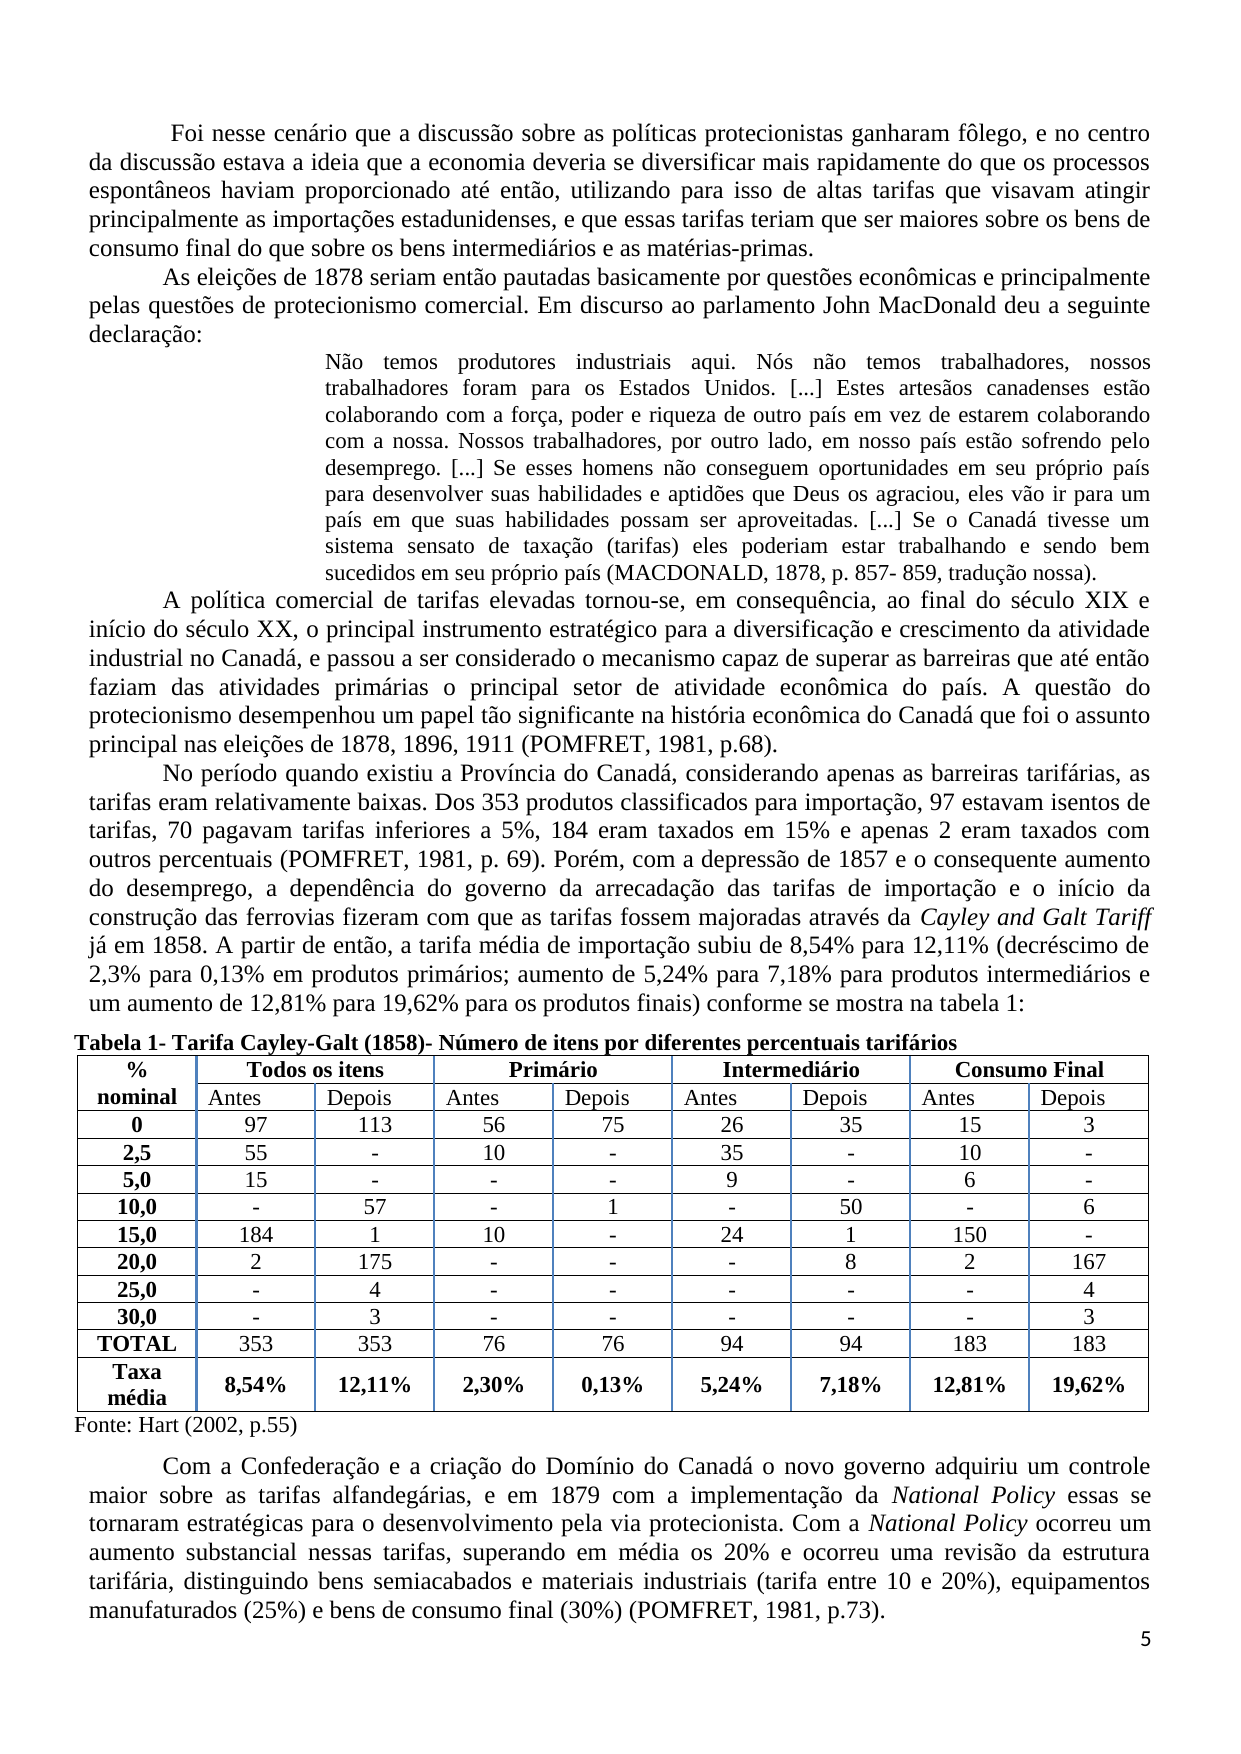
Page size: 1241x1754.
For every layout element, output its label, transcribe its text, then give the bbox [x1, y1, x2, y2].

text Foi nesse cenário que a discussão sobre as políticas protecionistas ganharam fôlego, e no centro da discussão estava a ideia que a economia deveria se diversificar mais rapidamente do que os processos espontâneos haviam proporcionado até então, utilizando para isso de altas tarifas que visavam atingir principalmente as importações estadunidenses, e que essas tarifas teriam que ser maiores sobre os bens de consumo final do que sobre os bens intermediários e as matérias-primas. [89, 118, 1152, 262]
table_cell 2,30% [435, 1358, 552, 1411]
text Não temos produtores industriais aqui. Nós não temos trabalhadores, nossos trabalhadores foram para os Estados Unidos. [...] Estes artesãos canadenses estão colaborando com a força, poder e riqueza de outro país em vez de estarem colaborando com a nossa. Nossos trabalhadores, por outro lado, em nosso país estão sofrendo pelo desemprego. [...] Se esses homens não conseguem oportunidades em seu próprio país para desenvolver suas habilidades e aptidões que Deus os agraciou, eles vão ir para um país em que suas habilidades possam ser aproveitadas. [...] Se o Canadá tivesse um sistema sensato de taxação (tarifas) eles poderiam estar trabalhando e sendo bem sucedidos em seu próprio país (MACDONALD, 1878, p. 857- 859, tradução nossa). [325, 348, 1152, 585]
table_cell 0,13% [554, 1358, 671, 1411]
table_cell 5,24% [673, 1358, 790, 1411]
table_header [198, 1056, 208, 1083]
table_cell 8,54% [198, 1358, 314, 1411]
table_cell 7,18% [792, 1358, 909, 1411]
text A política comercial de tarifas elevadas tornou-se, em consequência, ao final do século XIX e início do século XX, o principal instrumento estratégico para a diversificação e crescimento da atividade industrial no Canadá, e passou a ser considerado o mecanismo capaz de superar as barreiras que até então faziam das atividades primárias o principal setor de atividade econômica do país. A questão do protecionismo desempenhou um papel tão significante na história econômica do Canadá que foi o assunto principal nas eleições de 1878, 1896, 1911 (POMFRET, 1981, p.68). [89, 585, 1152, 758]
table_cell 12,81% [911, 1358, 1028, 1411]
text Tabela 1- Tarifa Cayley-Galt (1858)- Número de itens por diferentes percentuais tarifários [74, 1029, 1152, 1055]
text As eleições de 1878 seriam então pautadas basicamente por questões econômicas e principalmente pelas questões de protecionismo comercial. Em discurso ao parlamento John MacDonald deu a seguinte declaração: [89, 262, 1152, 348]
table_cell 12,11% [316, 1358, 433, 1411]
table_cell 19,62% [1030, 1358, 1148, 1411]
text Fonte: Hart (2002, p.55) [74, 1412, 1152, 1438]
text No período quando existiu a Província do Canadá, considerando apenas as barreiras tarifárias, as tarifas eram relativamente baixas. Dos 353 produtos classificados para importação, 97 estavam isentos de tarifas, 70 pagavam tarifas inferiores a 5%, 184 eram taxados em 15% e apenas 2 eram taxados com outros percentuais (POMFRET, 1981, p. 69). Porém, com a depressão de 1857 e o consequente aumento do desemprego, a dependência do governo da arrecadação das tarifas de importação e o início da construção das ferrovias fizeram com que as tarifas fossem majoradas através da Cayley and Galt Tariff já em 1858. A partir de então, a tarifa média de importação subiu de 8,54% para 12,11% (decréscimo de 2,3% para 0,13% em produtos primários; aumento de 5,24% para 7,18% para produtos intermediários e um aumento de 12,81% para 19,62% para os produtos finais) conforme se mostra na tabela 1: [89, 758, 1152, 1017]
table_header % nominal [78, 1056, 195, 1110]
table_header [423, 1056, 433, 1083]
text Com a Confederação e a criação do Domínio do Canadá o novo governo adquiriu um controle maior sobre as tarifas alfandegárias, e em 1879 com a implementação da National Policy essas se tornaram estratégicas para o desenvolvimento pela via protecionista. Com a National Policy ocorreu um aumento substancial nessas tarifas, superando em média os 20% e ocorreu uma revisão da estrutura tarifária, distinguindo bens semiacabados e materiais industriais (tarifa entre 10 e 20%), equipamentos manufaturados (25%) e bens de consumo final (30%) (POMFRET, 1981, p.73). [89, 1451, 1152, 1623]
